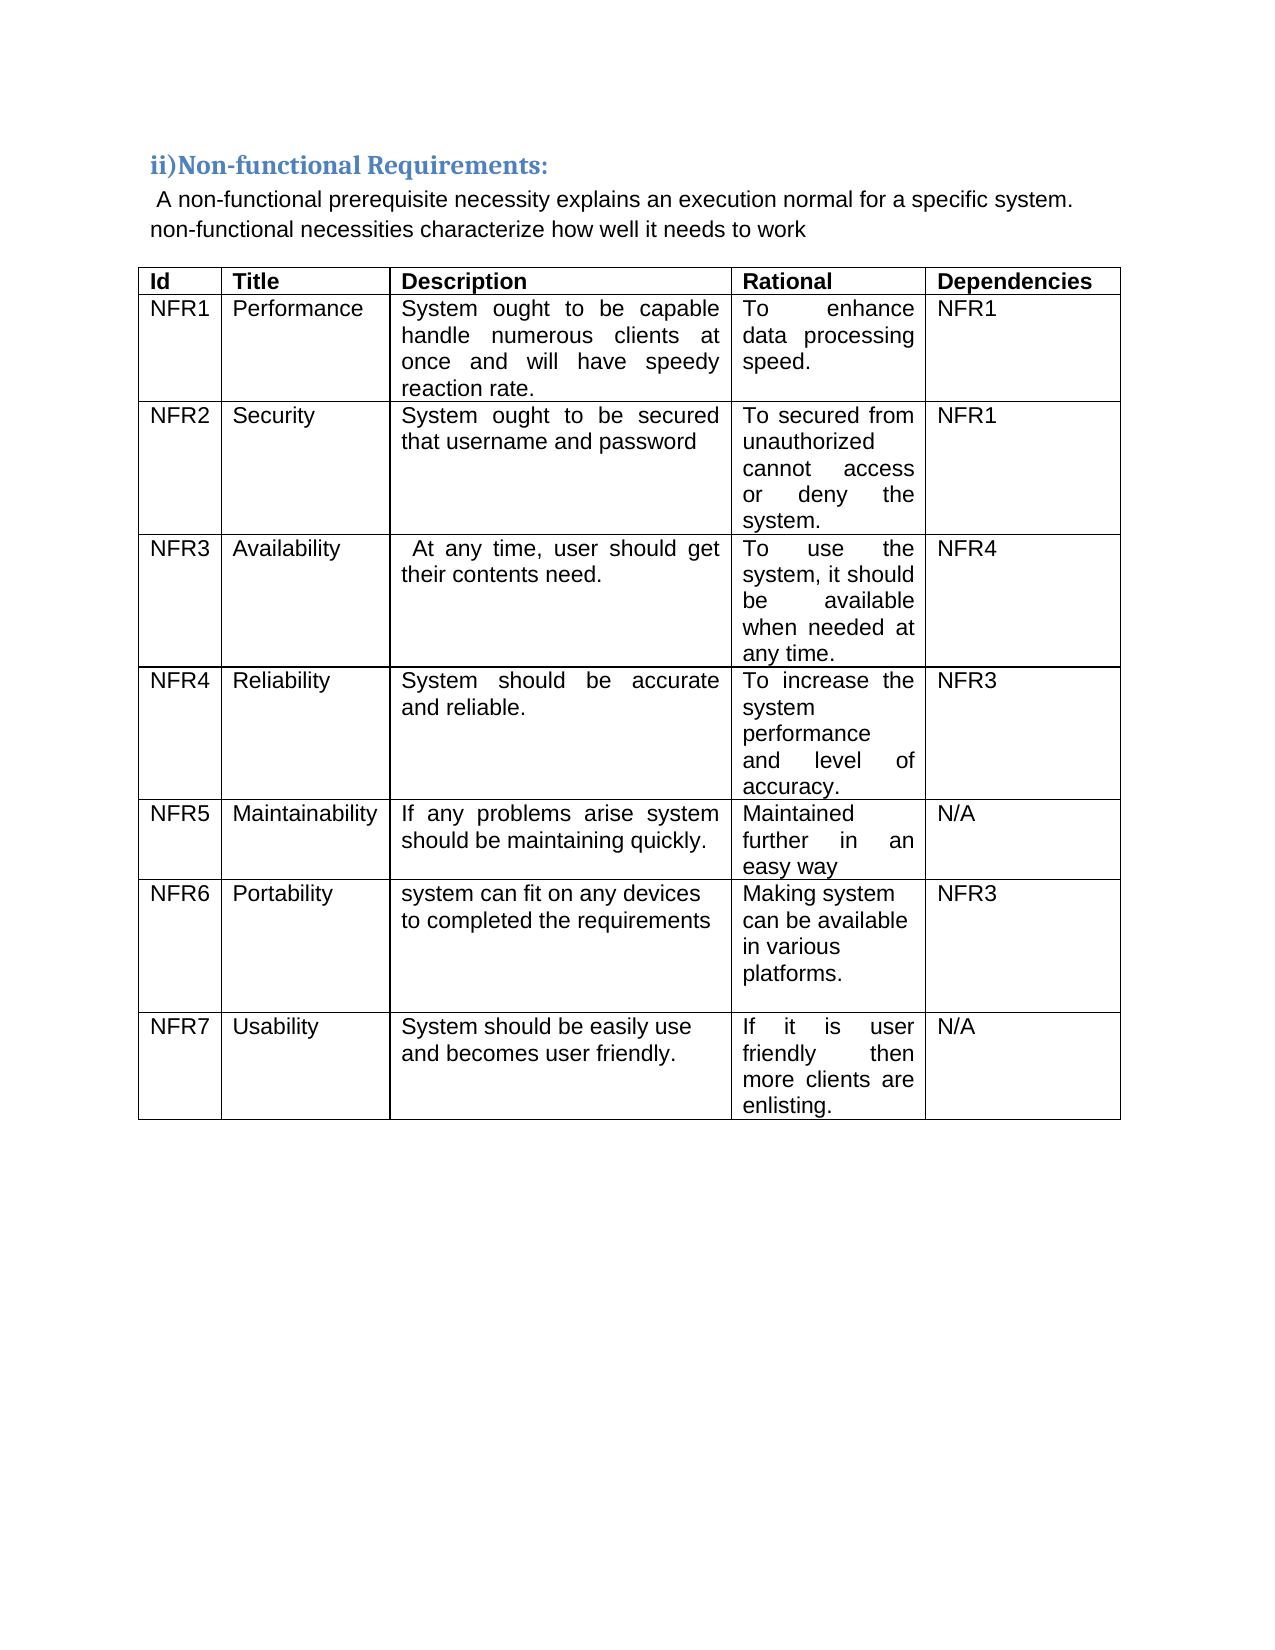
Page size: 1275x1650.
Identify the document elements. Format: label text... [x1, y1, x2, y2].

table_cell NFR1 [926, 295, 1120, 401]
table_cell NFR7 [139, 1013, 221, 1119]
table_cell N/A [926, 1013, 1120, 1119]
table_cell Usability [222, 1013, 389, 1119]
table_cell Maintainability [222, 800, 389, 879]
table_cell System ought to be capable handle numerous clients at once and will have speedy reaction rate. [391, 295, 731, 401]
table_cell NFR6 [139, 880, 221, 1012]
table_cell System should be easily use and becomes user friendly. [391, 1013, 731, 1119]
table_cell To secured from unauthorized cannot access or deny the system. [732, 402, 925, 534]
table_cell NFR3 [139, 535, 221, 666]
table_cell If any problems arise system should be maintaining quickly. [391, 800, 731, 879]
table_header Id [139, 268, 221, 294]
subtitle ii)Non-functional Requirements: [150, 150, 1125, 181]
text A non-functional prerequisite necessity explains an execution normal for a specific system. non-functional necessities characterize how well it needs to work [150, 186, 1125, 242]
table_header Description [391, 268, 731, 294]
table_cell NFR3 [926, 880, 1120, 1012]
table_cell system can fit on any devices to completed the requirements [391, 880, 731, 1012]
table_cell NFR4 [139, 668, 221, 799]
table_header Title [222, 268, 389, 294]
table_cell N/A [926, 800, 1120, 879]
table_cell Security [222, 402, 389, 534]
table_cell Performance [222, 295, 389, 401]
table_cell NFR4 [926, 535, 1120, 666]
table_cell System should be accurate and reliable. [391, 668, 731, 799]
table_cell If it is user friendly then more clients are enlisting. [732, 1013, 925, 1119]
table_cell Reliability [222, 668, 389, 799]
table_cell NFR3 [926, 668, 1120, 799]
table_cell Maintained further in an easy way [732, 800, 925, 879]
table_cell At any time, user should get their contents need. [391, 535, 731, 666]
table_cell NFR5 [139, 800, 221, 879]
table_cell NFR2 [139, 402, 221, 534]
table_cell To use the system, it should be available when needed at any time. [732, 535, 925, 666]
table_cell NFR1 [139, 295, 221, 401]
table_cell Making system can be available in various platforms. [732, 880, 925, 1012]
table_cell Portability [222, 880, 389, 1012]
table_header Rational [732, 268, 925, 294]
table_header Dependencies [926, 268, 1120, 294]
table_cell To enhance data processing speed. [732, 295, 925, 401]
table_cell System ought to be secured that username and password [391, 402, 731, 534]
table_cell NFR1 [926, 402, 1120, 534]
table_cell Availability [222, 535, 389, 666]
table_cell To increase the system performance and level of accuracy. [732, 668, 925, 799]
